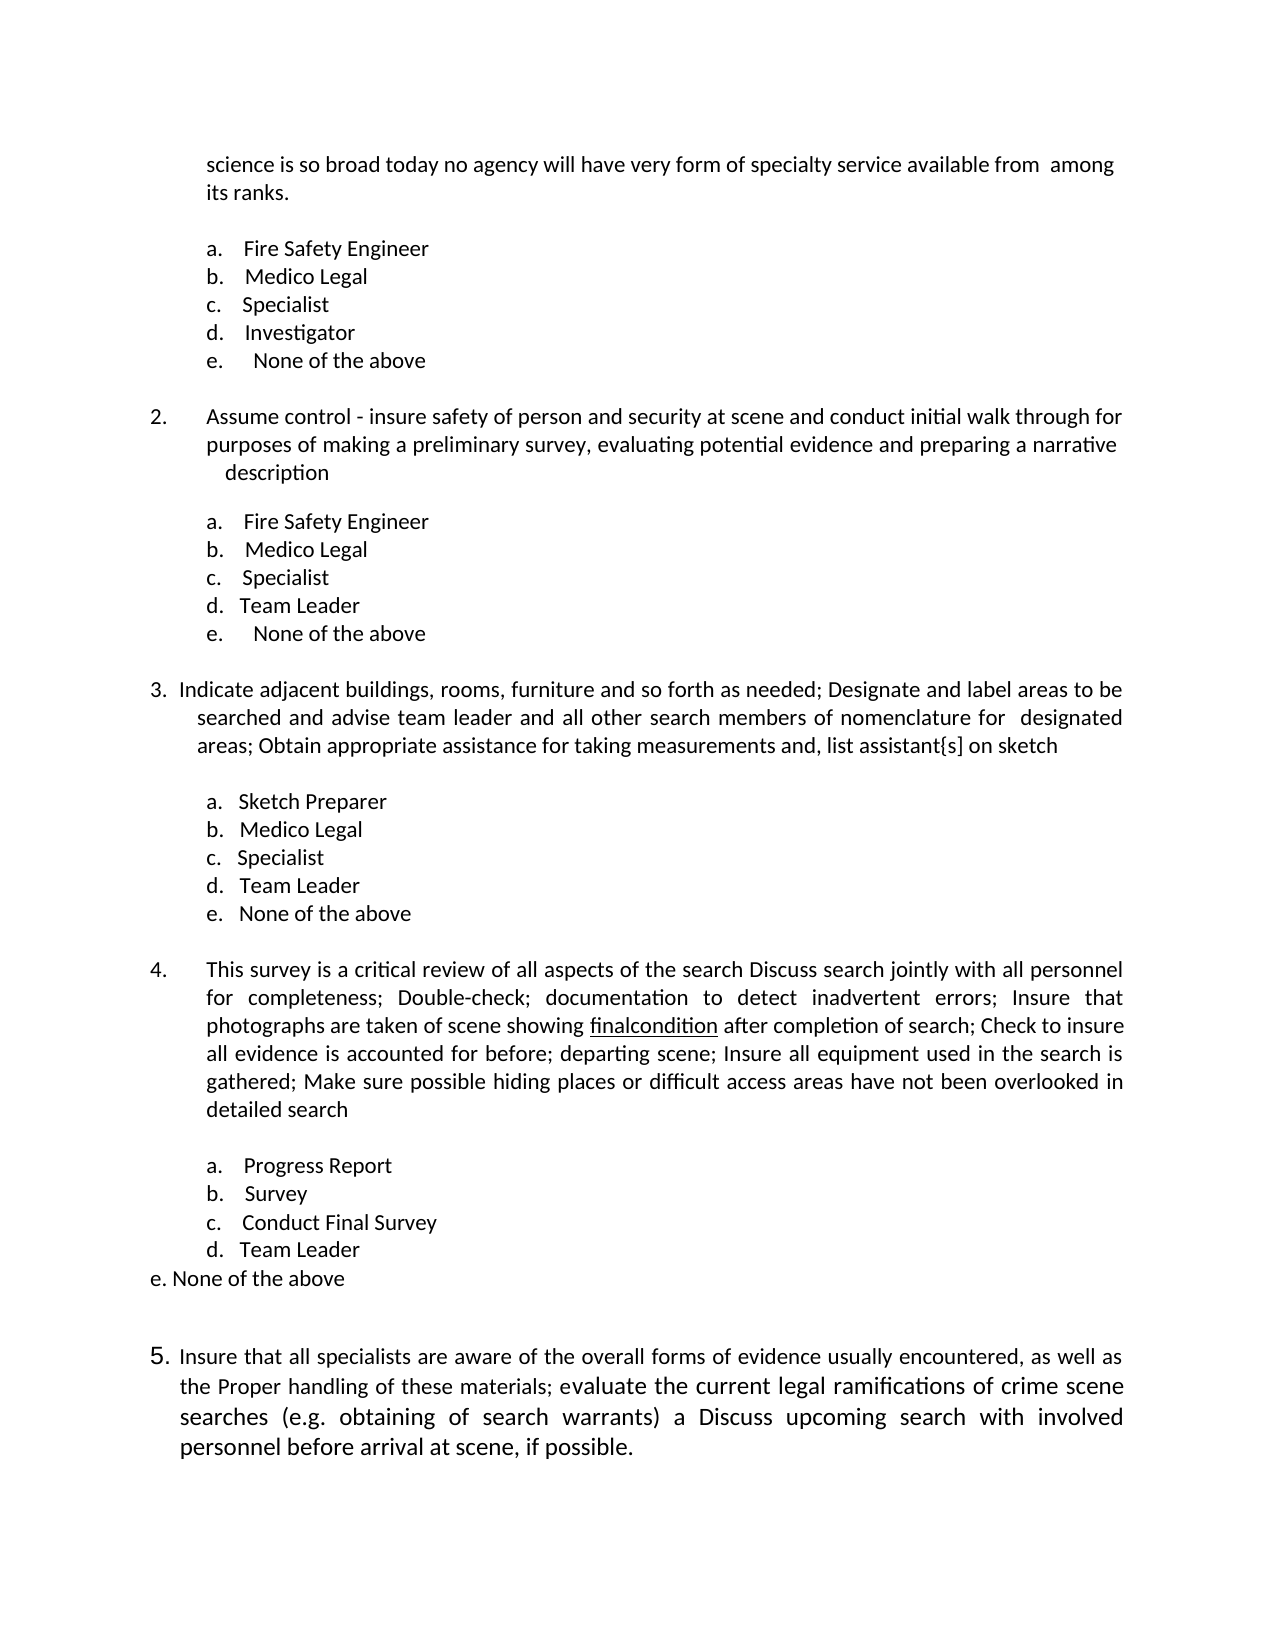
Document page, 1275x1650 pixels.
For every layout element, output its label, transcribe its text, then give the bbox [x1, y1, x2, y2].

text b. Medico Legal [187, 535, 1125, 563]
text d. Team Leader [187, 591, 1125, 619]
text 3. Indicate adjacent buildings, rooms, furniture and so forth as needed; Designate and label areas to be searched and advise team leader and all other search members of nomenclature for designated areas; Obtain appropriate assistance for taking measurements and, list assistant{s] on sketch [150, 675, 1125, 759]
text a. Progress Report [206, 1152, 1125, 1179]
text e. None of the above [150, 1264, 1125, 1292]
text science is so broad today no agency will have very form of specialty service available from among its ranks. [169, 150, 1125, 206]
text 5. Insure that all specialists are aware of the overall forms of evidence usually encountered, as well as the Proper handling of these materials; evaluate the current legal ramifications of crime scene searches (e.g. obtaining of search warrants) a Discuss upcoming search with involved personnel before arrival at scene, if possible. [150, 1341, 1125, 1462]
text e. None of the above [187, 899, 1125, 927]
text b. Survey [187, 1179, 1125, 1208]
text a. Fire Safety Engineer [206, 234, 1125, 262]
text c. Specialist [187, 563, 1125, 591]
text a. Sketch Preparer [206, 787, 1125, 815]
text b. Medico Legal [187, 262, 1125, 290]
text 2. Assume control - insure safety of person and security at scene and conduct initial walk through for purposes of making a preliminary survey, evaluating potential evidence and preparing a narrative description [150, 402, 1125, 486]
text d. Team Leader [187, 871, 1125, 899]
text a. Fire Safety Engineer [206, 507, 1125, 535]
text d. Investigator [187, 318, 1125, 346]
text d. Team Leader [187, 1236, 1125, 1264]
text e. None of the above [187, 346, 1125, 374]
text c. Conduct Final Survey [187, 1208, 1125, 1236]
text b. Medico Legal [187, 815, 1125, 843]
text c. Specialist [187, 290, 1125, 318]
text 4. This survey is a critical review of all aspects of the search Discuss search jointly with all personnel for completeness; Double-check; documentation to detect inadvertent errors; Insure that photographs are taken of scene showing finalcondition after completion of search; Check to insure all evidence is accounted for before; departing scene; Insure all equipment used in the search is gathered; Make sure possible hiding places or difficult access areas have not been overlooked in detailed search [150, 955, 1125, 1123]
text e. None of the above [187, 619, 1125, 647]
text c. Specialist [187, 843, 1125, 871]
